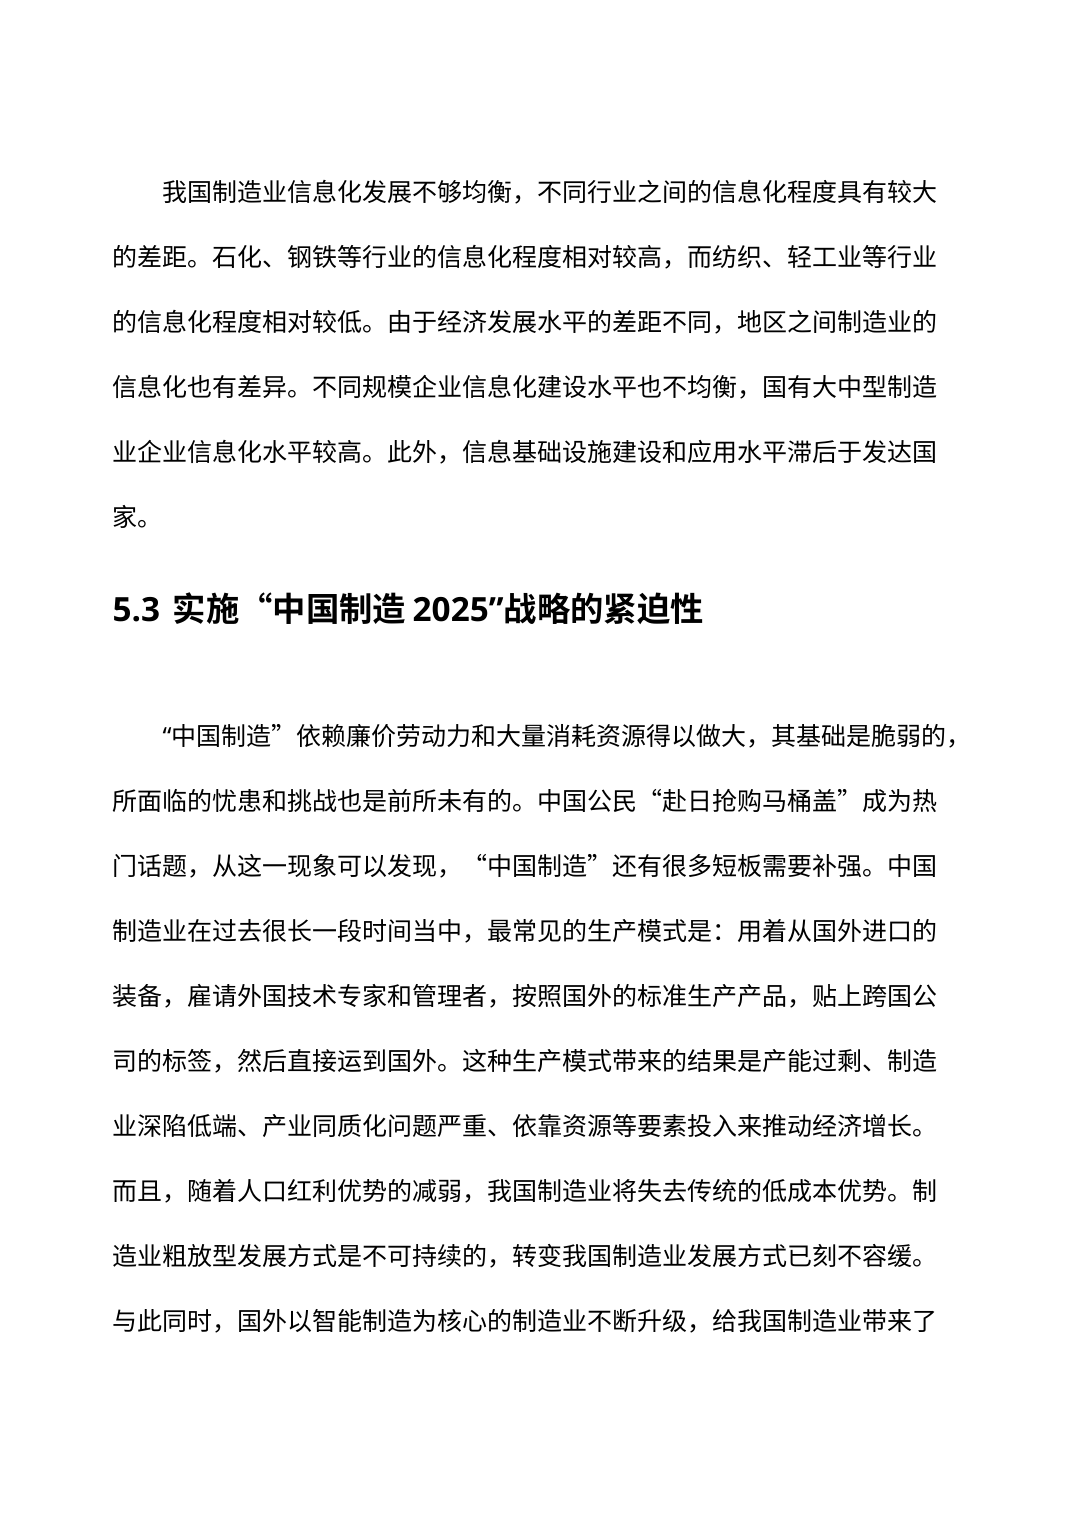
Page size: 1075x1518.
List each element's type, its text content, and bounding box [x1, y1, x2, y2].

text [112, 702, 962, 1352]
subtitle 实施“中国制造2025”战略的紧迫性 [112, 575, 962, 640]
text 我国制造业信息化发展不够均衡，不同行业之间的信息化程度具有较大的差距。石化、钢铁等行业的信息化程度相对较高，而纺织、轻工业等行业的信息化程度相对较低。由于经济发展水平的差距不同，地区之间制造业的信息化也有差异。不同规模企业信息化建设水平也不均衡，国有大中型制造业企业信息化水平较高。此外，信息基础设施建设和应用水平滞后于发达国家。 [112, 158, 962, 548]
